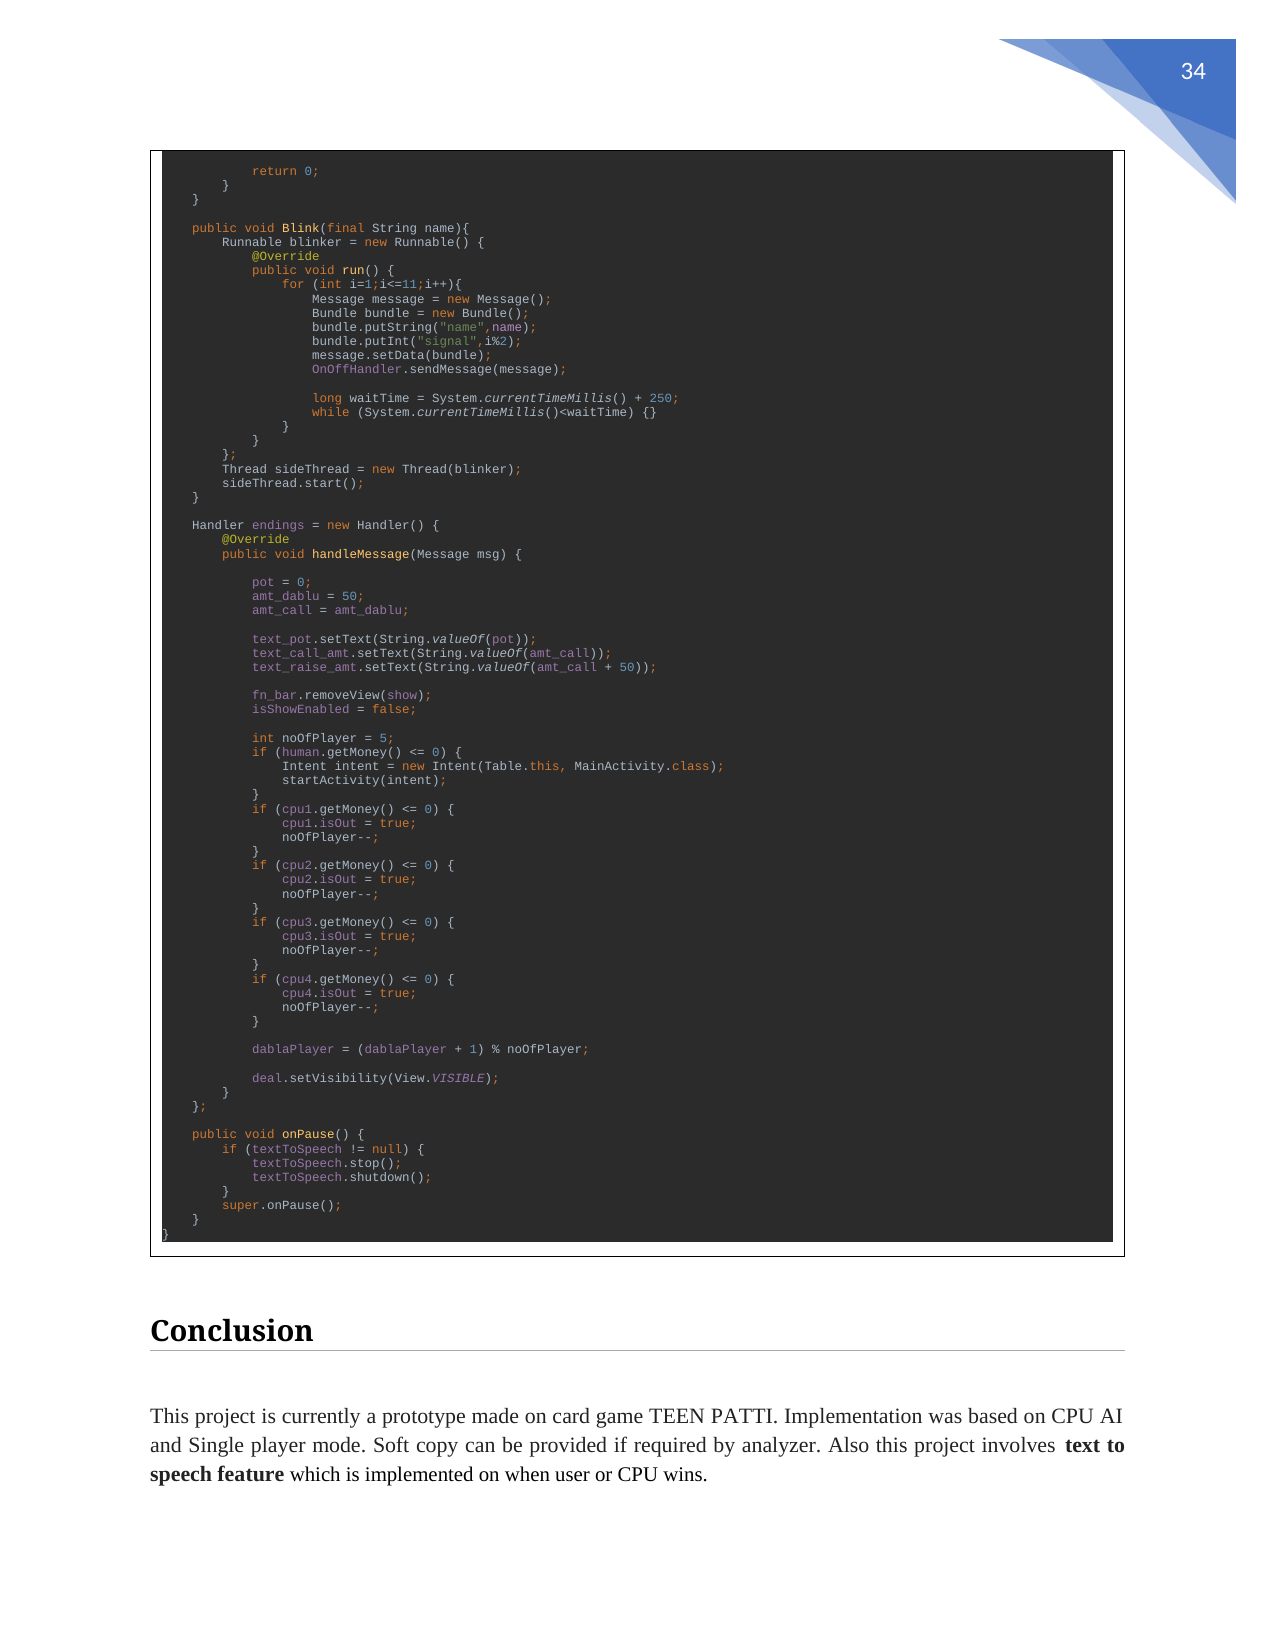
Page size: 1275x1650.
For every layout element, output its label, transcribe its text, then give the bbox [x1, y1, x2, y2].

subtitle Conclusion [150, 1310, 1125, 1350]
picture [997, 39, 1236, 205]
text This project is currently a prototype made on card game TEEN PATTI. Implementation was based on CPU AI and Single player mode. Soft copy can be provided if required by analyzer. Also this project involves text to speech feature which is implemented on when user or CPU wins. [150, 1457, 1125, 1486]
